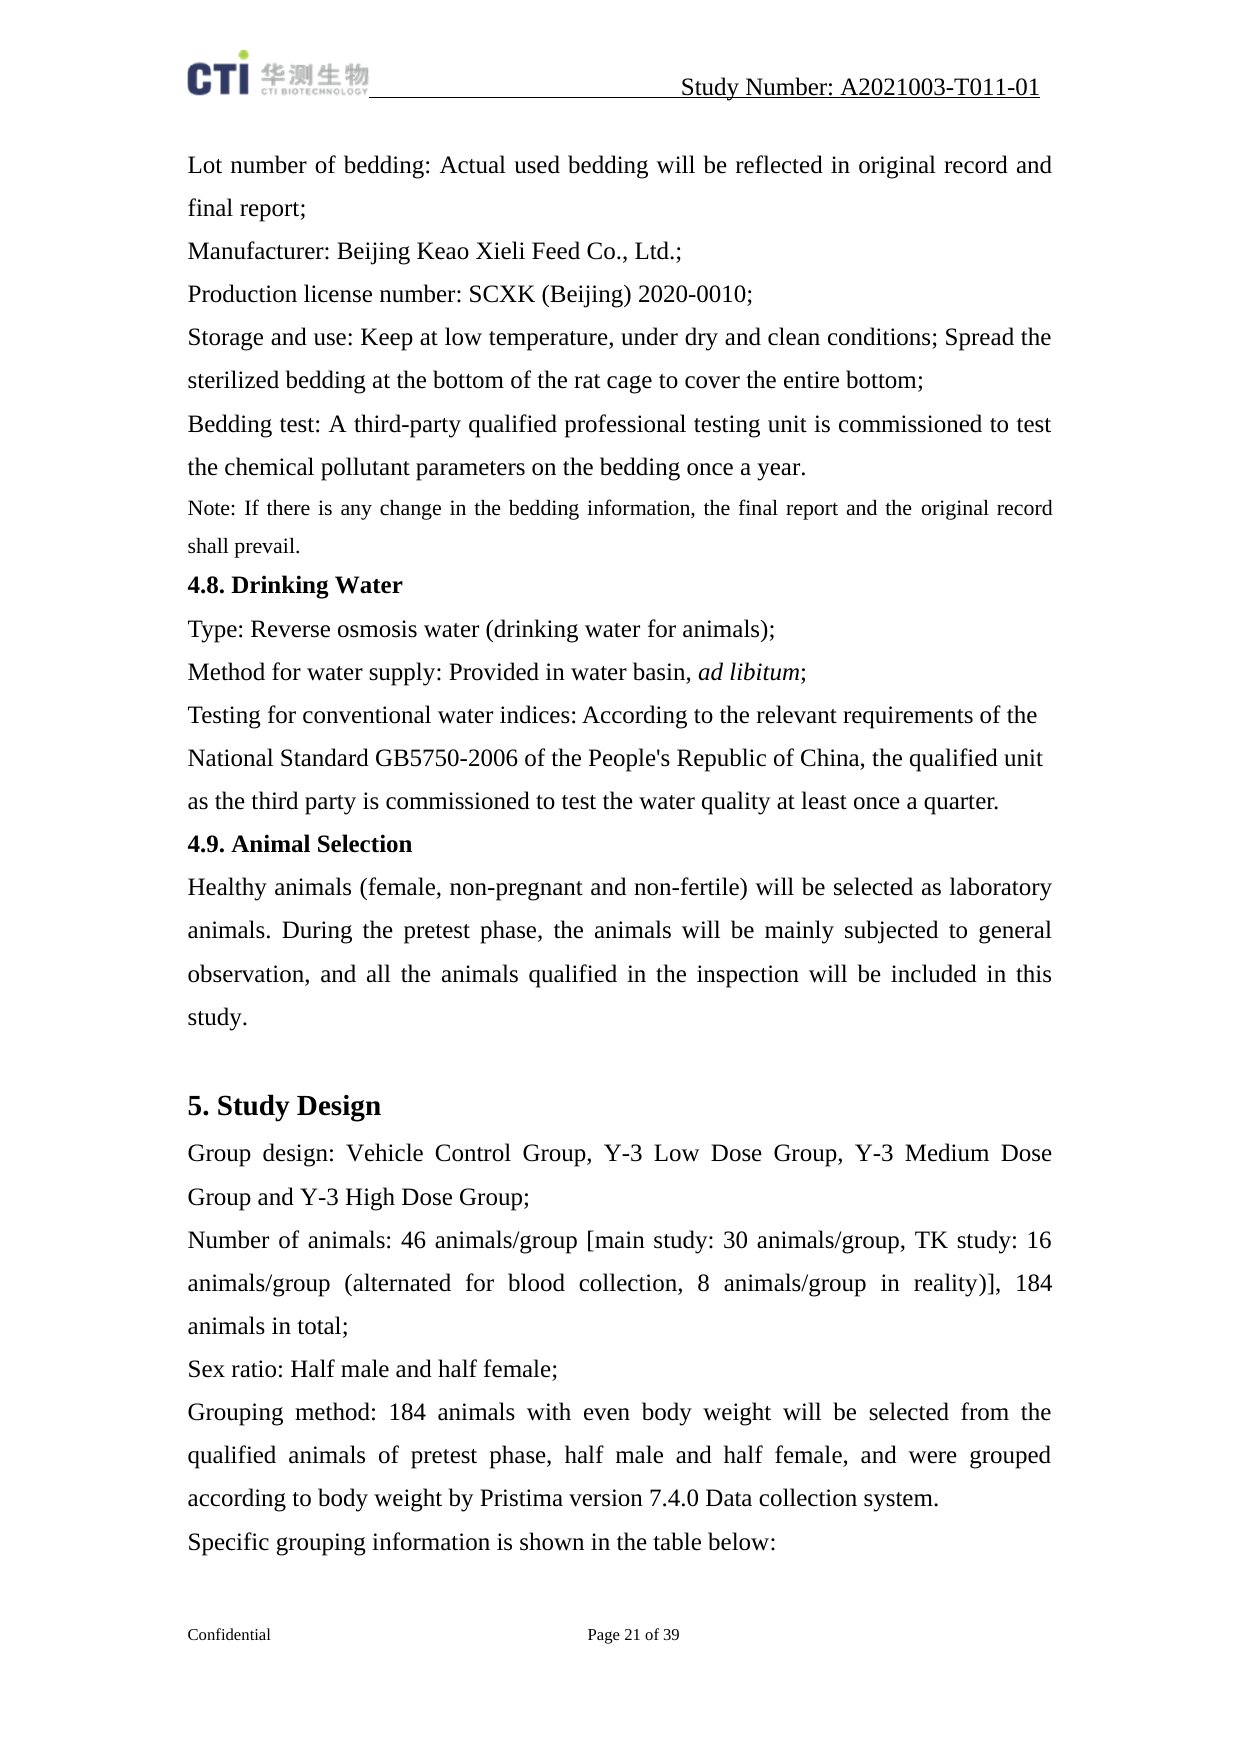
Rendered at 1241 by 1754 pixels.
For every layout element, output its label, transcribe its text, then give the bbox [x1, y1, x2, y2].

text Testing for conventional water indices: According to the relevant requirements of the National Standard GB5750-2006 of the People's Republic of China, the qualified unit as the third party is commissioned to test the water quality at least once a quarter. [187, 700, 1053, 815]
text Manufacturer: Beijing Keao Xieli Feed Co., Ltd.; [187, 236, 1053, 265]
text Healthy animals (female, non-pregnant and non-fertile) will be selected as laboratory animals. During the pretest phase, the animals will be mainly subjected to general observation, and all the animals qualified in the inspection will be included in this study. [187, 872, 1053, 1031]
text Group design: Vehicle Control Group, Y-3 Low Dose Group, Y-3 Medium Dose Group and Y-3 High Dose Group; [187, 1138, 1053, 1210]
list Drinking Water [187, 571, 1053, 599]
text Grouping method: 184 animals with even body weight will be selected from the qualified animals of pretest phase, half male and half female, and were grouped according to body weight by Pristima version 7.4.0 Data collection system. [187, 1397, 1053, 1512]
text Number of animals: 46 animals/group [main study: 30 animals/group, TK study: 16 animals/group (alternated for blood collection, 8 animals/group in reality)], 184 animals in total; [187, 1225, 1053, 1340]
text Bedding test: A third-party qualified professional testing unit is commissioned to test the chemical pollutant parameters on the bedding once a year. [187, 409, 1053, 481]
text Type: Reverse osmosis water (drinking water for animals); [187, 614, 1053, 642]
text Method for water supply: Provided in water basin, ad libitum; [187, 657, 1053, 686]
text Lot number of bedding: Actual used bedding will be reflected in original record and final report; [187, 150, 1053, 222]
text Storage and use: Keep at low temperature, under dry and clean conditions; Spread the sterilized bedding at the bottom of the rat cage to cover the entire bottom; [187, 322, 1053, 394]
text Note: If there is any change in the bedding information, the final report and the original record shall prevail. [187, 495, 1053, 558]
picture [187, 50, 369, 96]
text Specific grouping information is shown in the table below: [187, 1527, 1053, 1555]
text Sex ratio: Half male and half female; [187, 1354, 1053, 1383]
list Animal Selection [187, 829, 1053, 858]
text Production license number: SCXK (Beijing) 2020-0010; [187, 279, 1053, 308]
subtitle Study Design [187, 1088, 1053, 1122]
